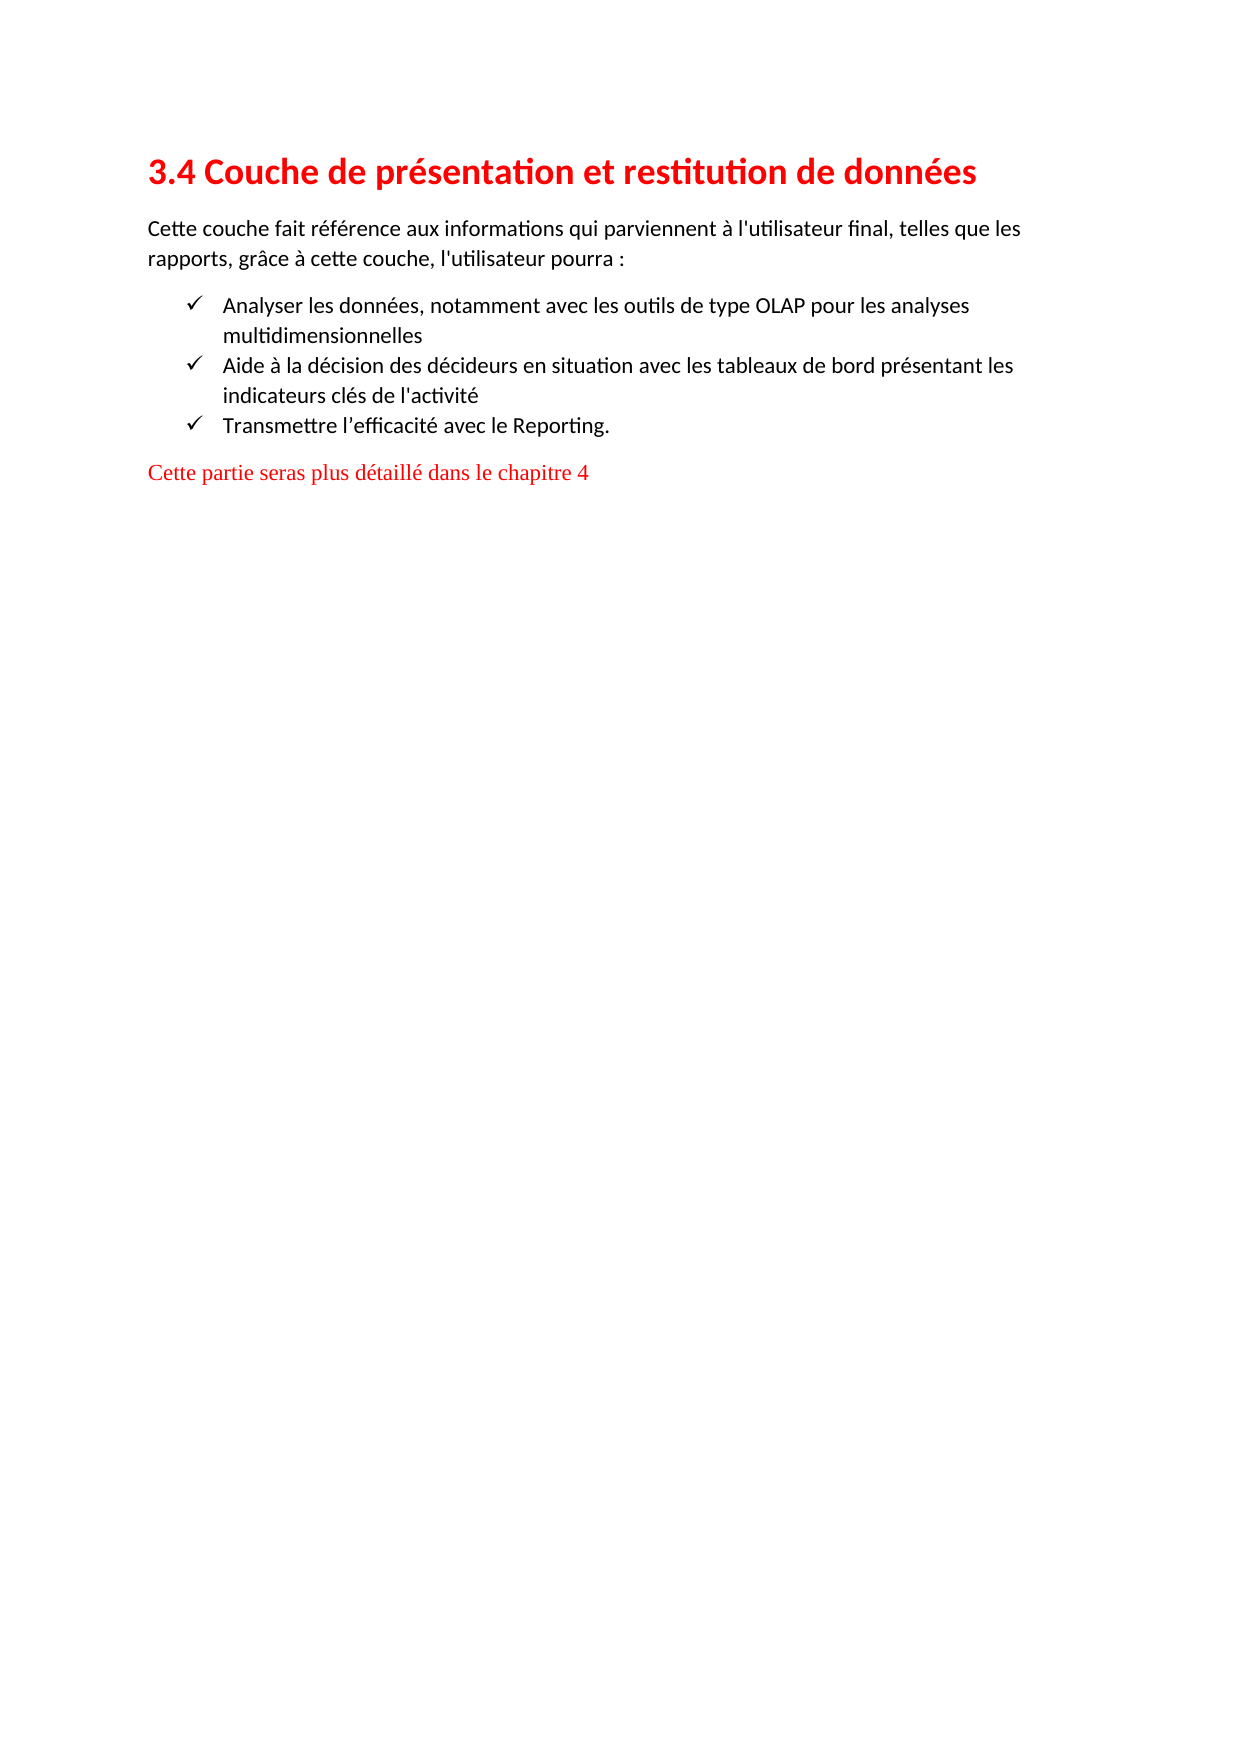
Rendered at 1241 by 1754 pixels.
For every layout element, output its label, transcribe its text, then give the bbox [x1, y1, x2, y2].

text Cette partie seras plus détaillé dans le chapitre 4 [148, 458, 1107, 485]
text 3.4 Couche de présentation et restitution de données [148, 148, 1107, 193]
list Transmettre l’efficacité avec le Reporting. [185, 412, 1107, 440]
text Cette couche fait référence aux informations qui parviennent à l'utilisateur final, telles que les rapports, grâce à cette couche, l'utilisateur pourra : [148, 214, 1107, 272]
list Aide à la décision des décideurs en situation avec les tableaux de bord présentant les indicateurs clés de l'activité [185, 351, 1107, 409]
list Analyser les données, notamment avec les outils de type OLAP pour les analyses multidimensionnelles [185, 291, 1107, 349]
